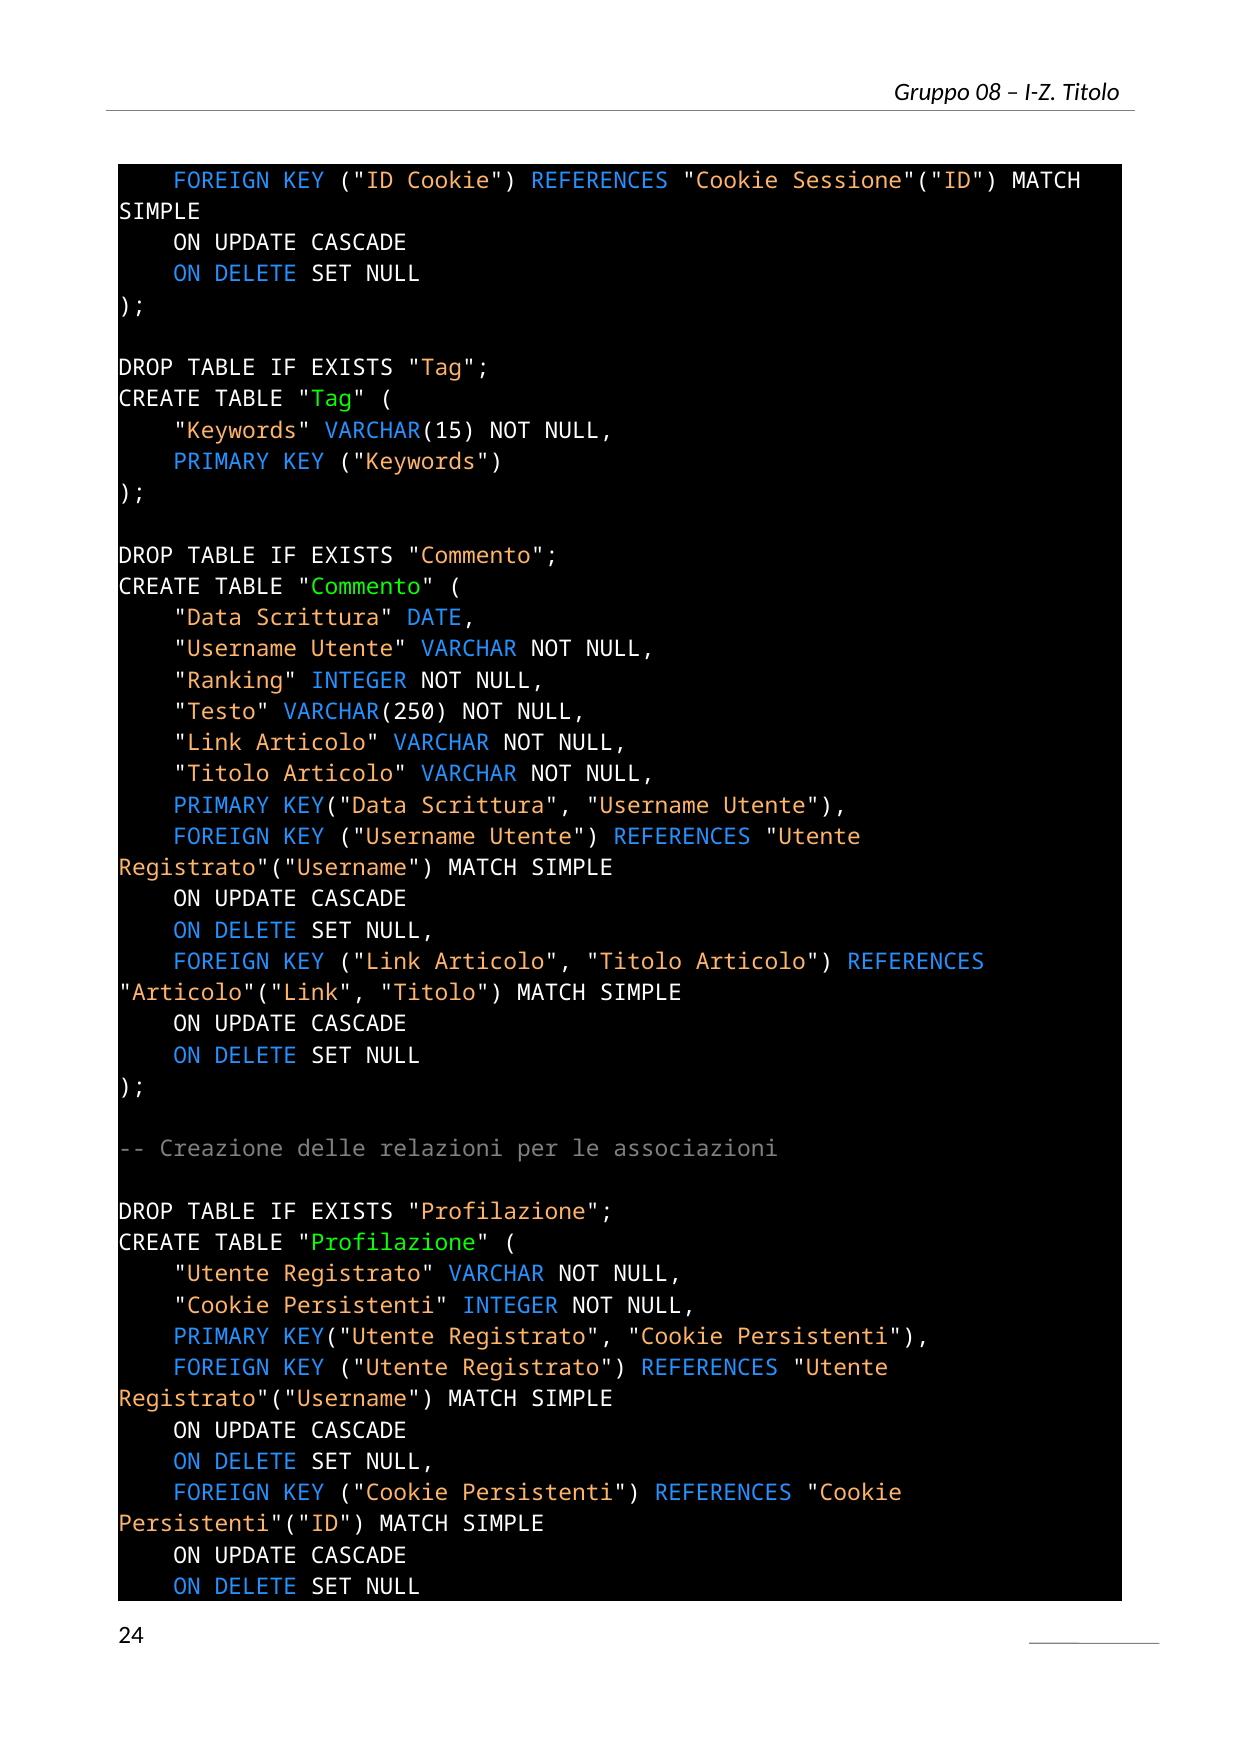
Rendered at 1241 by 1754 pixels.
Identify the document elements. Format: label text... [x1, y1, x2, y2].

text "Keywords" VARCHAR(15) NOT NULL, [118, 414, 1122, 445]
text "Utente Registrato" VARCHAR NOT NULL, [118, 1257, 1122, 1289]
text FOREIGN KEY ("Cookie Persistenti") REFERENCES "Cookie Persistenti"("ID") MATCH SIMPLE [118, 1476, 1122, 1539]
text ON DELETE SET NULL, [118, 1445, 1122, 1476]
text FOREIGN KEY ("Utente Registrato") REFERENCES "Utente Registrato"("Username") MATCH SIMPLE [118, 1351, 1122, 1414]
text -- Creazione delle relazioni per le associazioni [118, 1132, 1122, 1164]
text CREATE TABLE "Profilazione" ( [118, 1226, 1122, 1257]
text ON DELETE SET NULL [118, 1570, 1122, 1601]
text ON DELETE SET NULL [118, 1039, 1122, 1070]
text "Titolo Articolo" VARCHAR NOT NULL, [118, 757, 1122, 789]
text PRIMARY KEY("Data Scrittura", "Username Utente"), [118, 789, 1122, 820]
text DROP TABLE IF EXISTS "Profilazione"; [118, 1195, 1122, 1226]
text CREATE TABLE "Tag" ( [118, 382, 1122, 414]
text "Ranking" INTEGER NOT NULL, [118, 664, 1122, 695]
text "Data Scrittura" DATE, [118, 601, 1122, 632]
text "Testo" VARCHAR(250) NOT NULL, [118, 695, 1122, 726]
text PRIMARY KEY("Utente Registrato", "Cookie Persistenti"), [118, 1320, 1122, 1351]
text "Username Utente" VARCHAR NOT NULL, [118, 632, 1122, 664]
text PRIMARY KEY ("Keywords") [118, 445, 1122, 476]
text "Link Articolo" VARCHAR NOT NULL, [118, 726, 1122, 757]
text "Cookie Persistenti" INTEGER NOT NULL, [118, 1289, 1122, 1320]
text ); [118, 1070, 1122, 1101]
text ON DELETE SET NULL, [118, 914, 1122, 945]
text FOREIGN KEY ("ID Cookie") REFERENCES "Cookie Sessione"("ID") MATCH SIMPLE [118, 164, 1122, 226]
text ON DELETE SET NULL [118, 257, 1122, 289]
text ); [118, 289, 1122, 320]
text DROP TABLE IF EXISTS "Tag"; [118, 351, 1122, 382]
text ON UPDATE CASCADE [118, 226, 1122, 257]
text CREATE TABLE "Commento" ( [118, 570, 1122, 601]
text FOREIGN KEY ("Username Utente") REFERENCES "Utente Registrato"("Username") MATCH SIMPLE [118, 820, 1122, 882]
text DROP TABLE IF EXISTS "Commento"; [118, 539, 1122, 570]
text ON UPDATE CASCADE [118, 1414, 1122, 1445]
text ON UPDATE CASCADE [118, 1539, 1122, 1570]
text ); [118, 476, 1122, 507]
text ON UPDATE CASCADE [118, 882, 1122, 914]
text FOREIGN KEY ("Link Articolo", "Titolo Articolo") REFERENCES "Articolo"("Link", "Titolo") MATCH SIMPLE [118, 945, 1122, 1007]
text ON UPDATE CASCADE [118, 1007, 1122, 1039]
